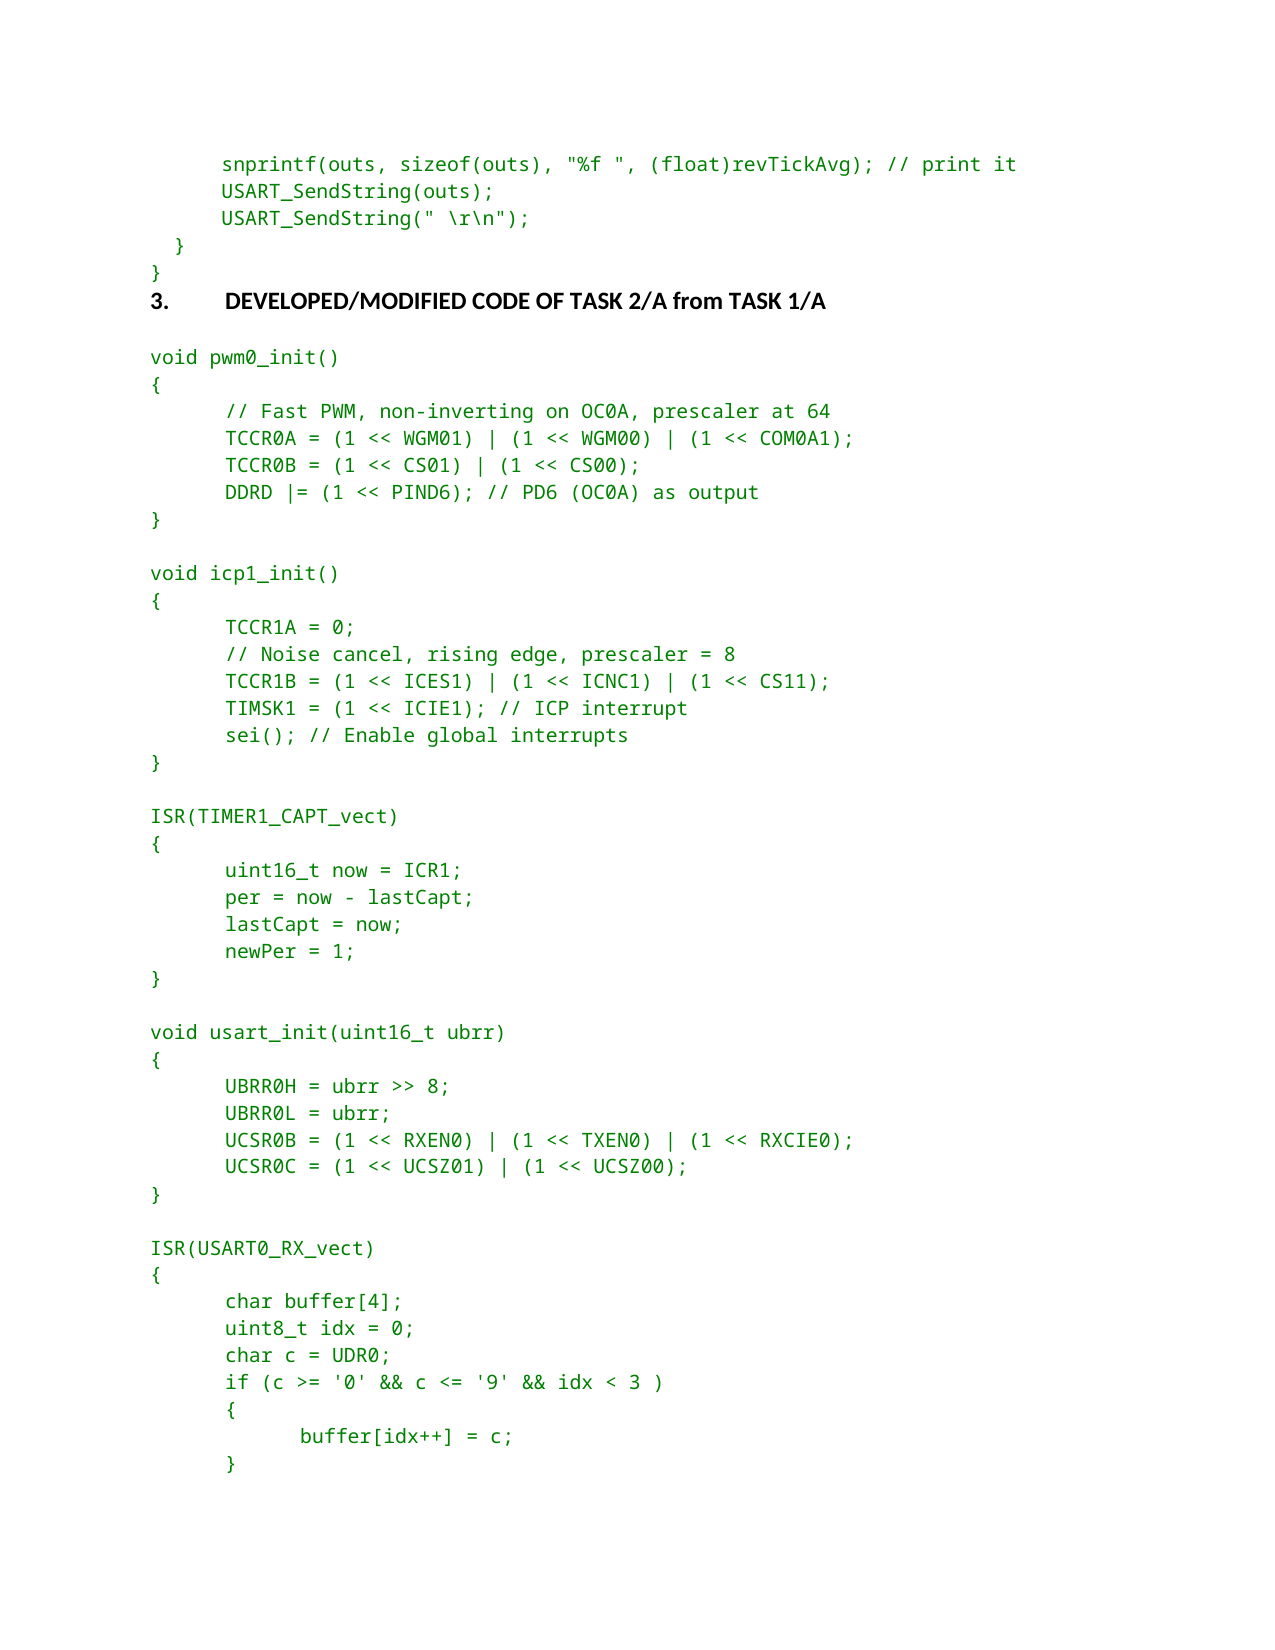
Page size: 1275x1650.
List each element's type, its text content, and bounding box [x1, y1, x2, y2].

text uint16_t now = ICR1; [150, 856, 1125, 883]
text USART_SendString(outs); [150, 177, 1125, 204]
text } [150, 1180, 1125, 1207]
text ISR(USART0_RX_vect) [150, 1234, 1125, 1261]
text } [150, 1449, 1125, 1477]
text void pwm0_init() [150, 343, 1125, 370]
text UBRR0L = ubrr; [150, 1099, 1125, 1126]
text { [150, 586, 1125, 613]
text { [150, 1045, 1125, 1072]
text { [150, 370, 1125, 397]
text UCSR0C = (1 << UCSZ01) | (1 << UCSZ00); [150, 1153, 1125, 1180]
text uint8_t idx = 0; [150, 1315, 1125, 1342]
text TIMSK1 = (1 << ICIE1); // ICP interrupt [150, 694, 1125, 721]
text DDRD |= (1 << PIND6); // PD6 (OC0A) as output [150, 478, 1125, 505]
text TCCR0B = (1 << CS01) | (1 << CS00); [150, 451, 1125, 478]
text } [150, 258, 1125, 285]
text lastCapt = now; [150, 910, 1125, 937]
text ISR(TIMER1_CAPT_vect) [150, 802, 1125, 829]
text newPer = 1; [150, 937, 1125, 964]
text char buffer[4]; [150, 1288, 1125, 1315]
text void icp1_init() [150, 559, 1125, 586]
text TCCR0A = (1 << WGM01) | (1 << WGM00) | (1 << COM0A1); [150, 424, 1125, 451]
text } [150, 231, 1125, 258]
text UCSR0B = (1 << RXEN0) | (1 << TXEN0) | (1 << RXCIE0); [150, 1126, 1125, 1153]
text UBRR0H = ubrr >> 8; [150, 1072, 1125, 1099]
text buffer[idx++] = c; [150, 1423, 1125, 1449]
list DEVELOPED/MODIFIED CODE OF TASK 2/A from TASK 1/A [150, 285, 1125, 315]
text } [150, 505, 1125, 532]
text snprintf(outs, sizeof(outs), "%f ", (float)revTickAvg); // print it [150, 150, 1125, 177]
text // Fast PWM, non-inverting on OC0A, prescaler at 64 [150, 397, 1125, 424]
text char c = UDR0; [150, 1342, 1125, 1369]
text TCCR1B = (1 << ICES1) | (1 << ICNC1) | (1 << CS11); [150, 667, 1125, 694]
text { [150, 1396, 1125, 1423]
text TCCR1A = 0; [150, 613, 1125, 640]
text { [150, 1261, 1125, 1288]
text { [150, 829, 1125, 856]
text } [150, 964, 1125, 991]
text } [150, 748, 1125, 775]
text void usart_init(uint16_t ubrr) [150, 1018, 1125, 1045]
text if (c >= '0' && c <= '9' && idx < 3 ) [150, 1369, 1125, 1396]
text per = now - lastCapt; [150, 883, 1125, 910]
text sei(); // Enable global interrupts [150, 721, 1125, 748]
text // Noise cancel, rising edge, prescaler = 8 [150, 640, 1125, 667]
text USART_SendString(" \r\n"); [150, 204, 1125, 231]
